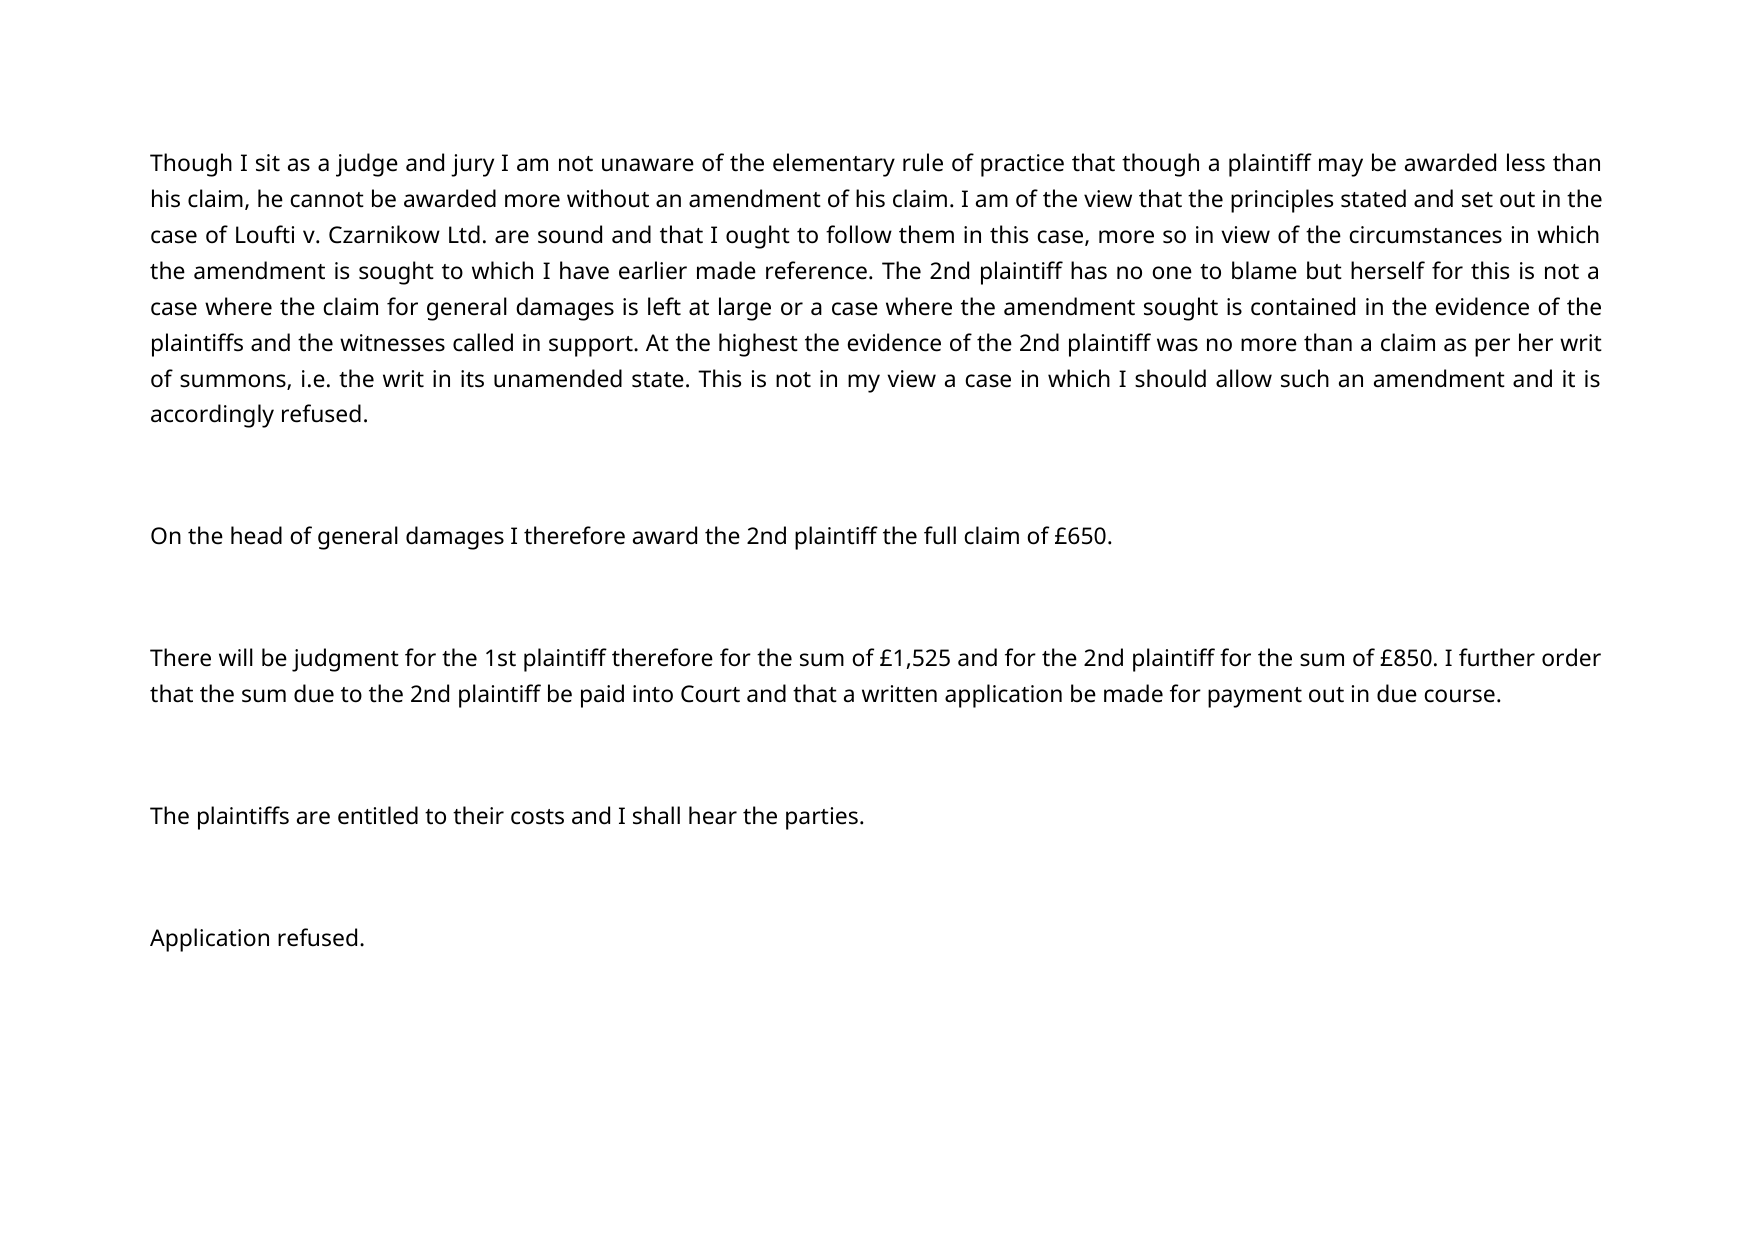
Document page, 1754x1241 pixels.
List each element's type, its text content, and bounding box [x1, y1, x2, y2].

text The plaintiffs are entitled to their costs and I shall hear the parties. [150, 800, 1604, 831]
text There will be judgment for the 1st plaintiff therefore for the sum of £1,525 and for the 2nd plaintiff for the sum of £850. I further order that the sum due to the 2nd plaintiff be paid into Court and that a written application be made for payment out in due course. [150, 642, 1604, 709]
text Application refused. [150, 922, 1604, 953]
text On the head of general damages I therefore award the 2nd plaintiff the full claim of £650. [150, 520, 1604, 552]
text Though I sit as a judge and jury I am not unaware of the elementary rule of practice that though a plaintiff may be awarded less than his claim, he cannot be awarded more without an amendment of his claim. I am of the view that the principles stated and set out in the case of Loufti v. Czarnikow Ltd. are sound and that I ought to follow them in this case, more so in view of the circumstances in which the amendment is sought to which I have earlier made reference. The 2nd plaintiff has no one to blame but herself for this is not a case where the claim for general damages is left at large or a case where the amendment sought is contained in the evidence of the plaintiffs and the witnesses called in support. At the highest the evidence of the 2nd plaintiff was no more than a claim as per her writ of summons, i.e. the writ in its unamended state. This is not in my view a case in which I should allow such an amendment and it is accordingly refused. [150, 147, 1604, 430]
